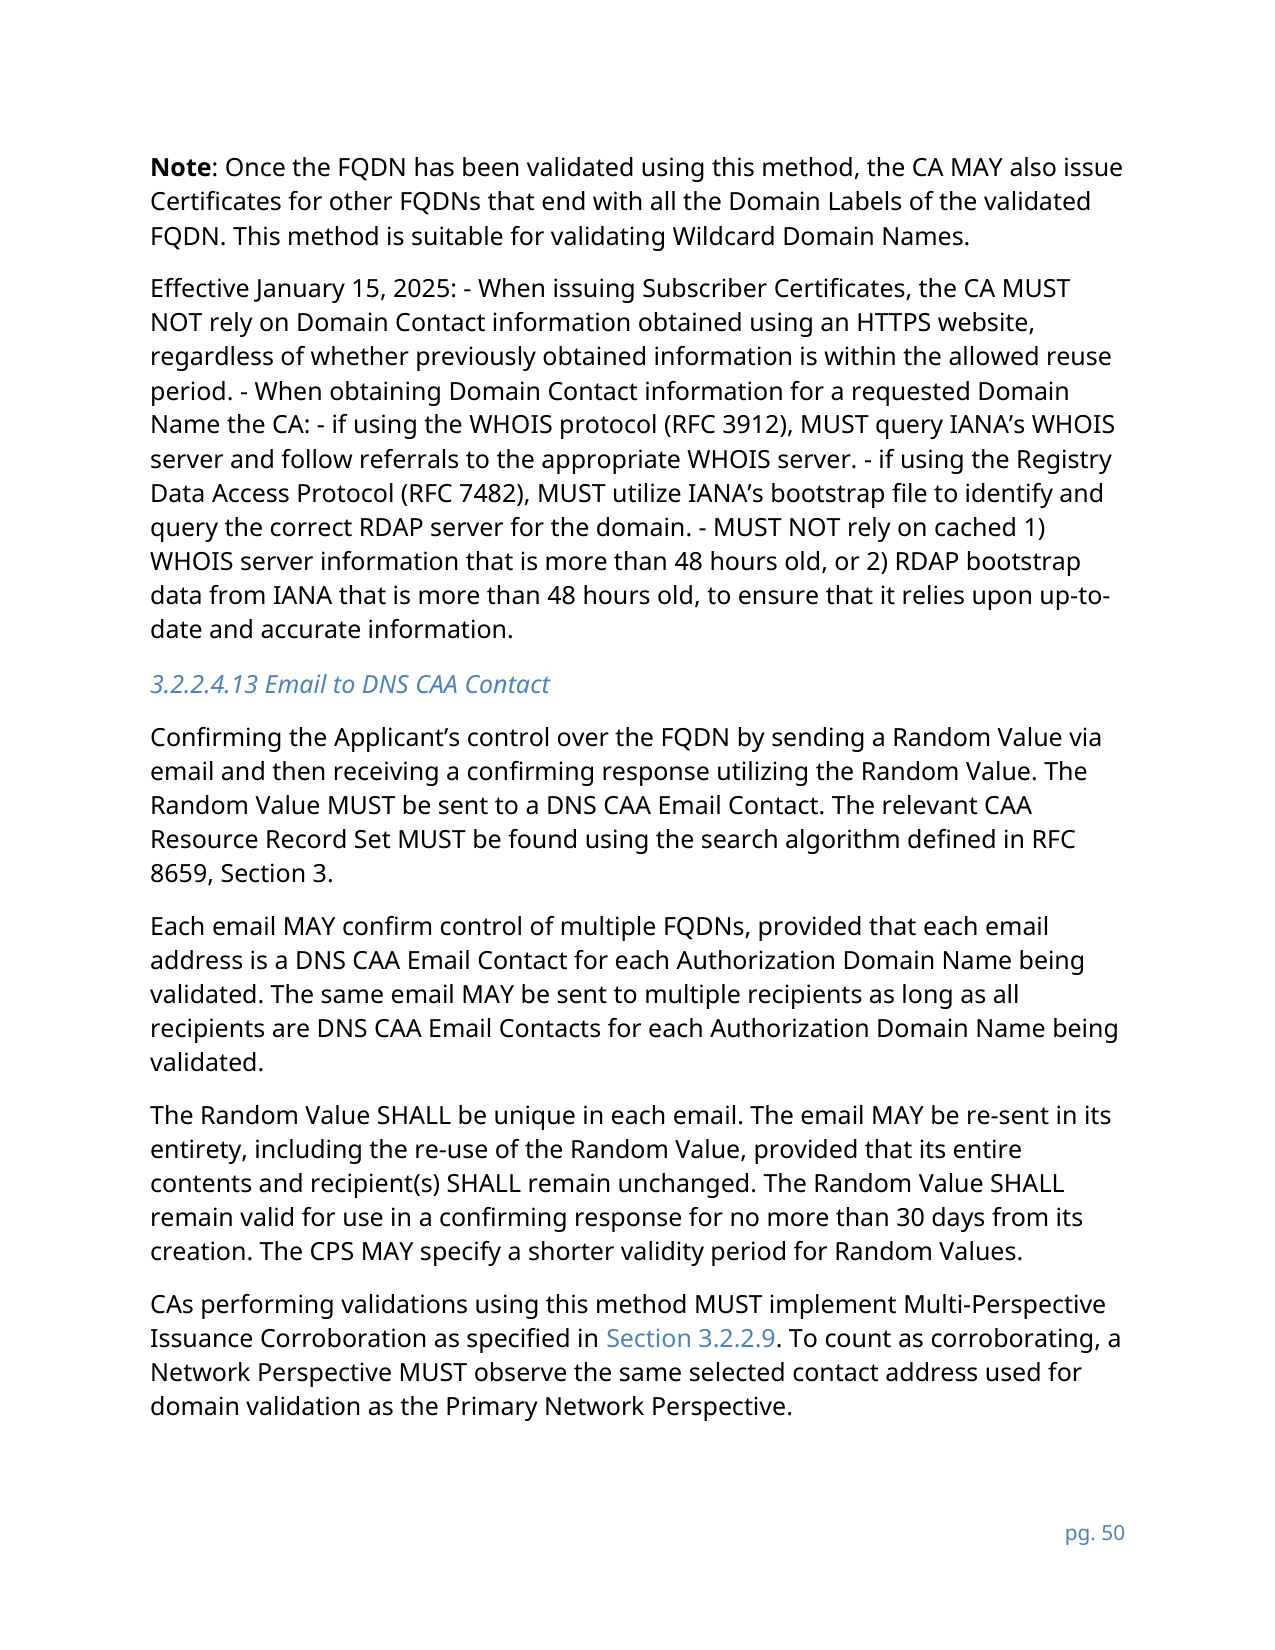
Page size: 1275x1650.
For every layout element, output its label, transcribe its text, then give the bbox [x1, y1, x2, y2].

text Each email MAY confirm control of multiple FQDNs, provided that each email address is a DNS CAA Email Contact for each Authorization Domain Name being validated. The same email MAY be sent to multiple recipients as long as all recipients are DNS CAA Email Contacts for each Authorization Domain Name being validated. [150, 908, 1125, 1079]
text Effective January 15, 2025: - When issuing Subscriber Certificates, the CA MUST NOT rely on Domain Contact information obtained using an HTTPS website, regardless of whether previously obtained information is within the allowed reuse period. - When obtaining Domain Contact information for a requested Domain Name the CA: - if using the WHOIS protocol (RFC 3912), MUST query IANA’s WHOIS server and follow referrals to the appropriate WHOIS server. - if using the Registry Data Access Protocol (RFC 7482), MUST utilize IANA’s bootstrap file to identify and query the correct RDAP server for the domain. - MUST NOT rely on cached 1) WHOIS server information that is more than 48 hours old, or 2) RDAP bootstrap data from IANA that is more than 48 hours old, to ensure that it relies upon up-to-date and accurate information. [150, 271, 1125, 646]
text The Random Value SHALL be unique in each email. The email MAY be re-sent in its entirety, including the re-use of the Random Value, provided that its entire contents and recipient(s) SHALL remain unchanged. The Random Value SHALL remain valid for use in a confirming response for no more than 30 days from its creation. The CPS MAY specify a shorter validity period for Random Values. [150, 1097, 1125, 1268]
subtitle 3.2.2.4.13 Email to DNS CAA Contact [150, 666, 1125, 701]
text CAs performing validations using this method MUST implement Multi-Perspective Issuance Corroboration as specified in Section 3.2.2.9. To count as corroborating, a Network Perspective MUST observe the same selected contact address used for domain validation as the Primary Network Perspective. [150, 1286, 1125, 1423]
text Note: Once the FQDN has been validated using this method, the CA MAY also issue Certificates for other FQDNs that end with all the Domain Labels of the validated FQDN. This method is suitable for validating Wildcard Domain Names. [150, 150, 1125, 252]
text Confirming the Applicant’s control over the FQDN by sending a Random Value via email and then receiving a confirming response utilizing the Random Value. The Random Value MUST be sent to a DNS CAA Email Contact. The relevant CAA Resource Record Set MUST be found using the search algorithm defined in RFC 8659, Section 3. [150, 719, 1125, 889]
